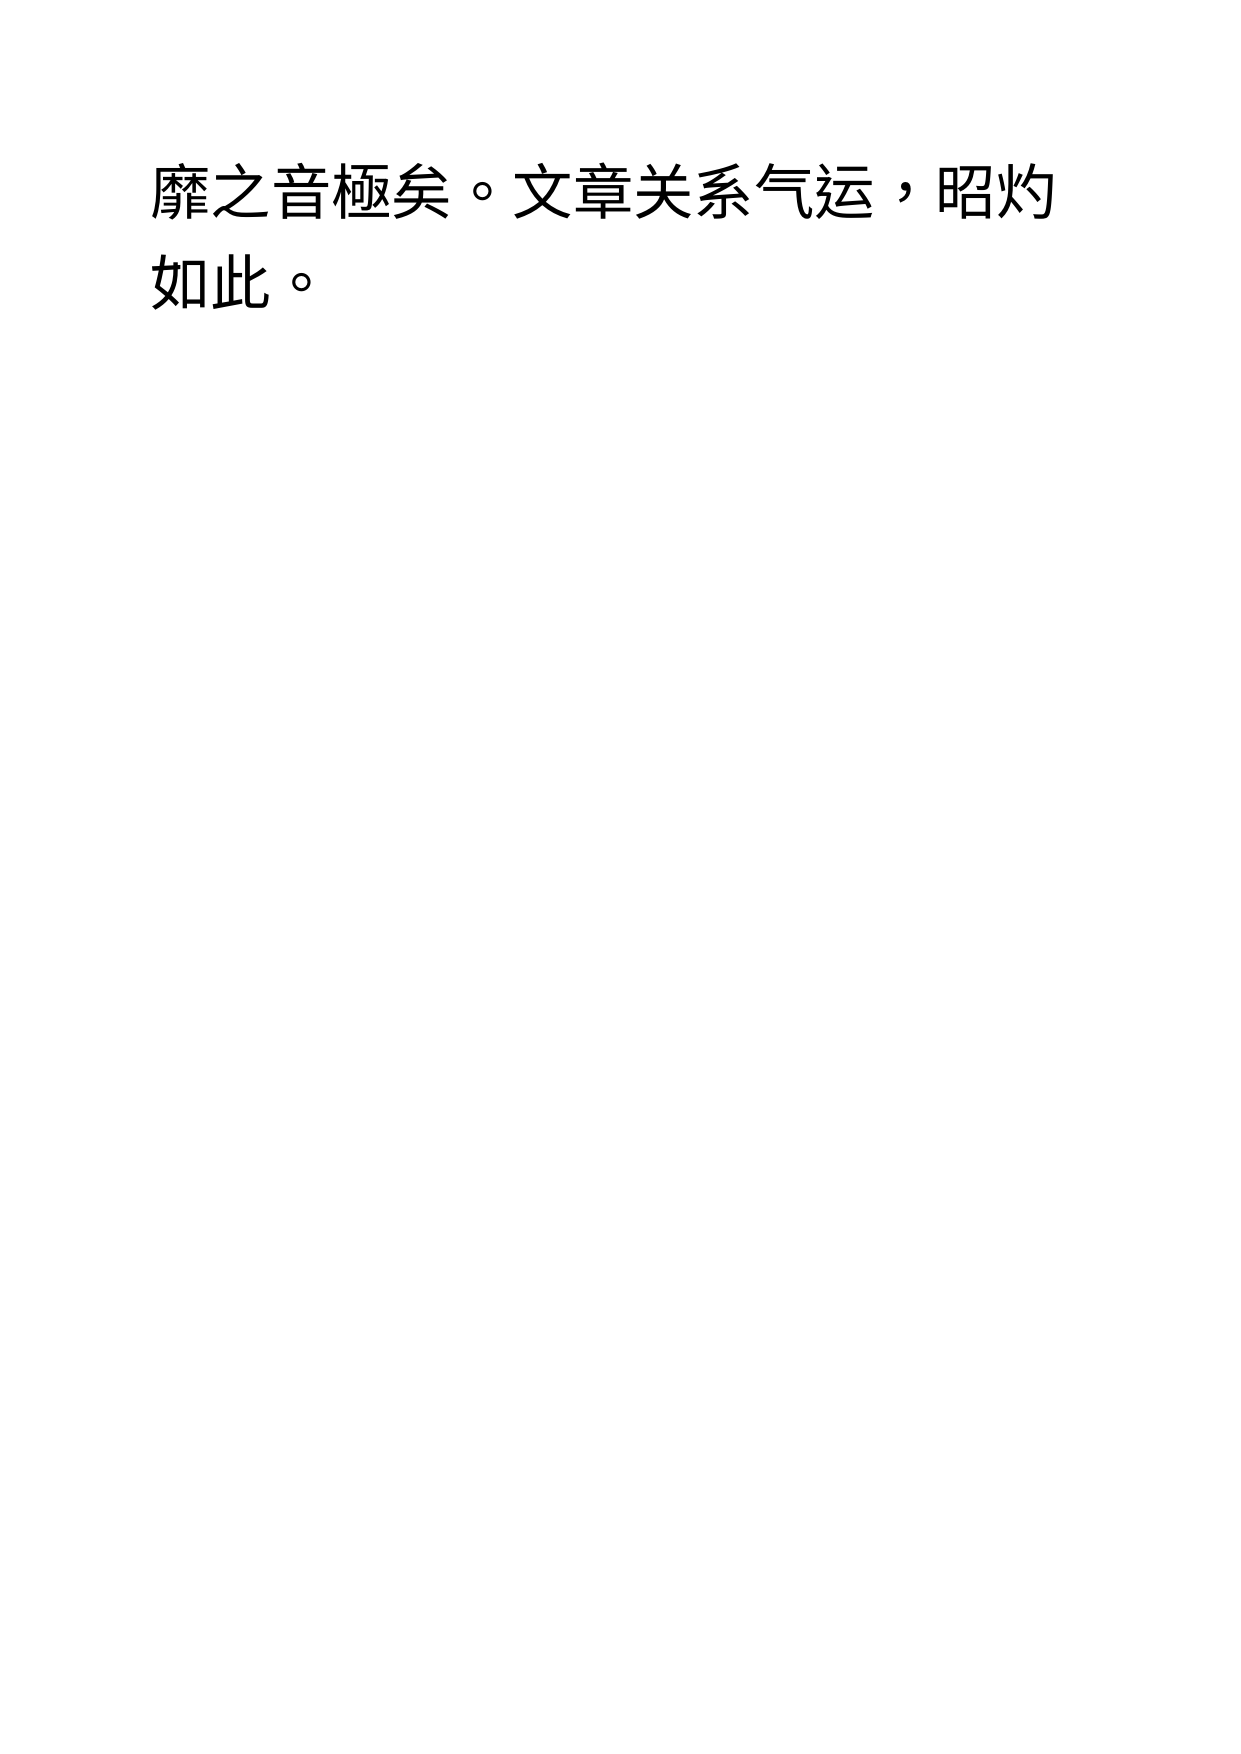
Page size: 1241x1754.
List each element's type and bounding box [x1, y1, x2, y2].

text [150, 150, 1090, 323]
